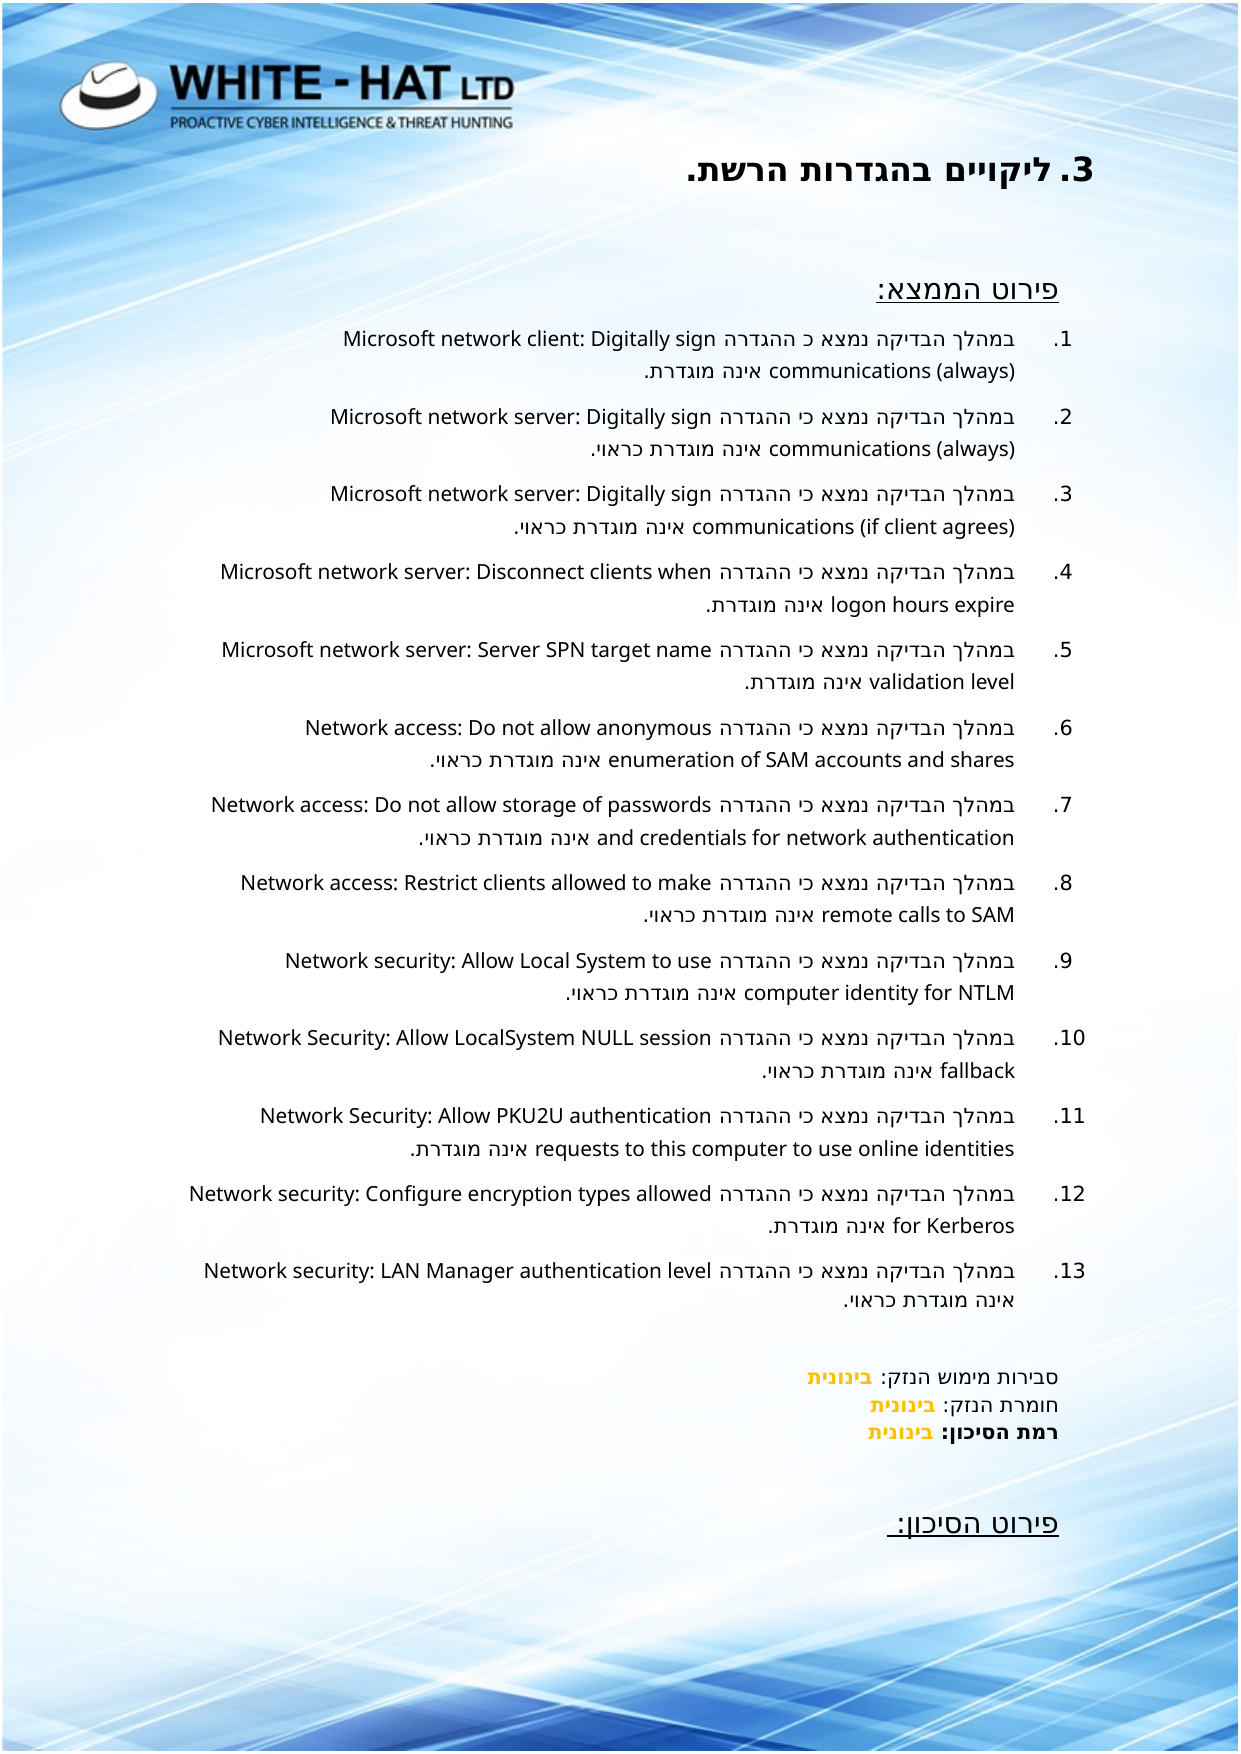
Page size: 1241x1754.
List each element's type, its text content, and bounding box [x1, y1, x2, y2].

title במהלך הבדיקה נמצא כי ההגדרה Network security: Configure encryption types allowed for Kerberos אינה מוגדרת. [187, 1179, 1053, 1240]
title במהלך הבדיקה נמצא כי ההגדרה Network security: LAN Manager authentication level אינה מוגדרת כראוי. [187, 1257, 1053, 1313]
title במהלך הבדיקה נמצא כי ההגדרה Network security: Allow Local System to use computer identity for NTLM אינה מוגדרת כראוי. [187, 946, 1053, 1007]
title פירוט הממצא: [187, 273, 1059, 307]
title במהלך הבדיקה נמצא כי ההגדרה Network Security: Allow LocalSystem NULL session fallback אינה מוגדרת כראוי. [187, 1023, 1053, 1084]
title במהלך הבדיקה נמצא כי ההגדרה Microsoft network server: Server SPN target name validation level אינה מוגדרת. [187, 635, 1053, 696]
title במהלך הבדיקה נמצא כי ההגדרה Microsoft network server: Digitally sign communications (always) אינה מוגדרת כראוי. [187, 402, 1053, 463]
title חומרת הנזק: בינונית [187, 1393, 1059, 1417]
title במהלך הבדיקה נמצא כי ההגדרה Network Security: Allow PKU2U authentication requests to this computer to use online identities אינה מוגדרת. [187, 1101, 1053, 1162]
title רמת הסיכון: בינונית [187, 1420, 1059, 1445]
title במהלך הבדיקה נמצא כי ההגדרה Microsoft network server: Digitally sign communications (if client agrees) אינה מוגדרת כראוי. [187, 479, 1053, 541]
picture [2, 3, 1238, 1751]
title במהלך הבדיקה נמצא כי ההגדרה Network access: Restrict clients allowed to make remote calls to SAM אינה מוגדרת כראוי. [187, 868, 1053, 929]
title סבירות מימוש הנזק: בינונית [187, 1365, 1059, 1389]
list ליקויים בהגדרות הרשת. [187, 150, 1059, 189]
title במהלך הבדיקה נמצא כי ההגדרה Network access: Do not allow storage of passwords and credentials for network authentication אינה מוגדרת כראוי. [187, 790, 1053, 851]
title במהלך הבדיקה נמצא כי ההגדרה Microsoft network server: Disconnect clients when logon hours expire אינה מוגדרת. [187, 557, 1053, 618]
title פירוט הסיכון: [187, 1506, 1059, 1540]
title במהלך הבדיקה נמצא כ ההגדרה Microsoft network client: Digitally sign communications (always) אינה מוגדרת. [187, 324, 1053, 385]
title במהלך הבדיקה נמצא כי ההגדרה Network access: Do not allow anonymous enumeration of SAM accounts and shares אינה מוגדרת כראוי. [187, 713, 1053, 774]
